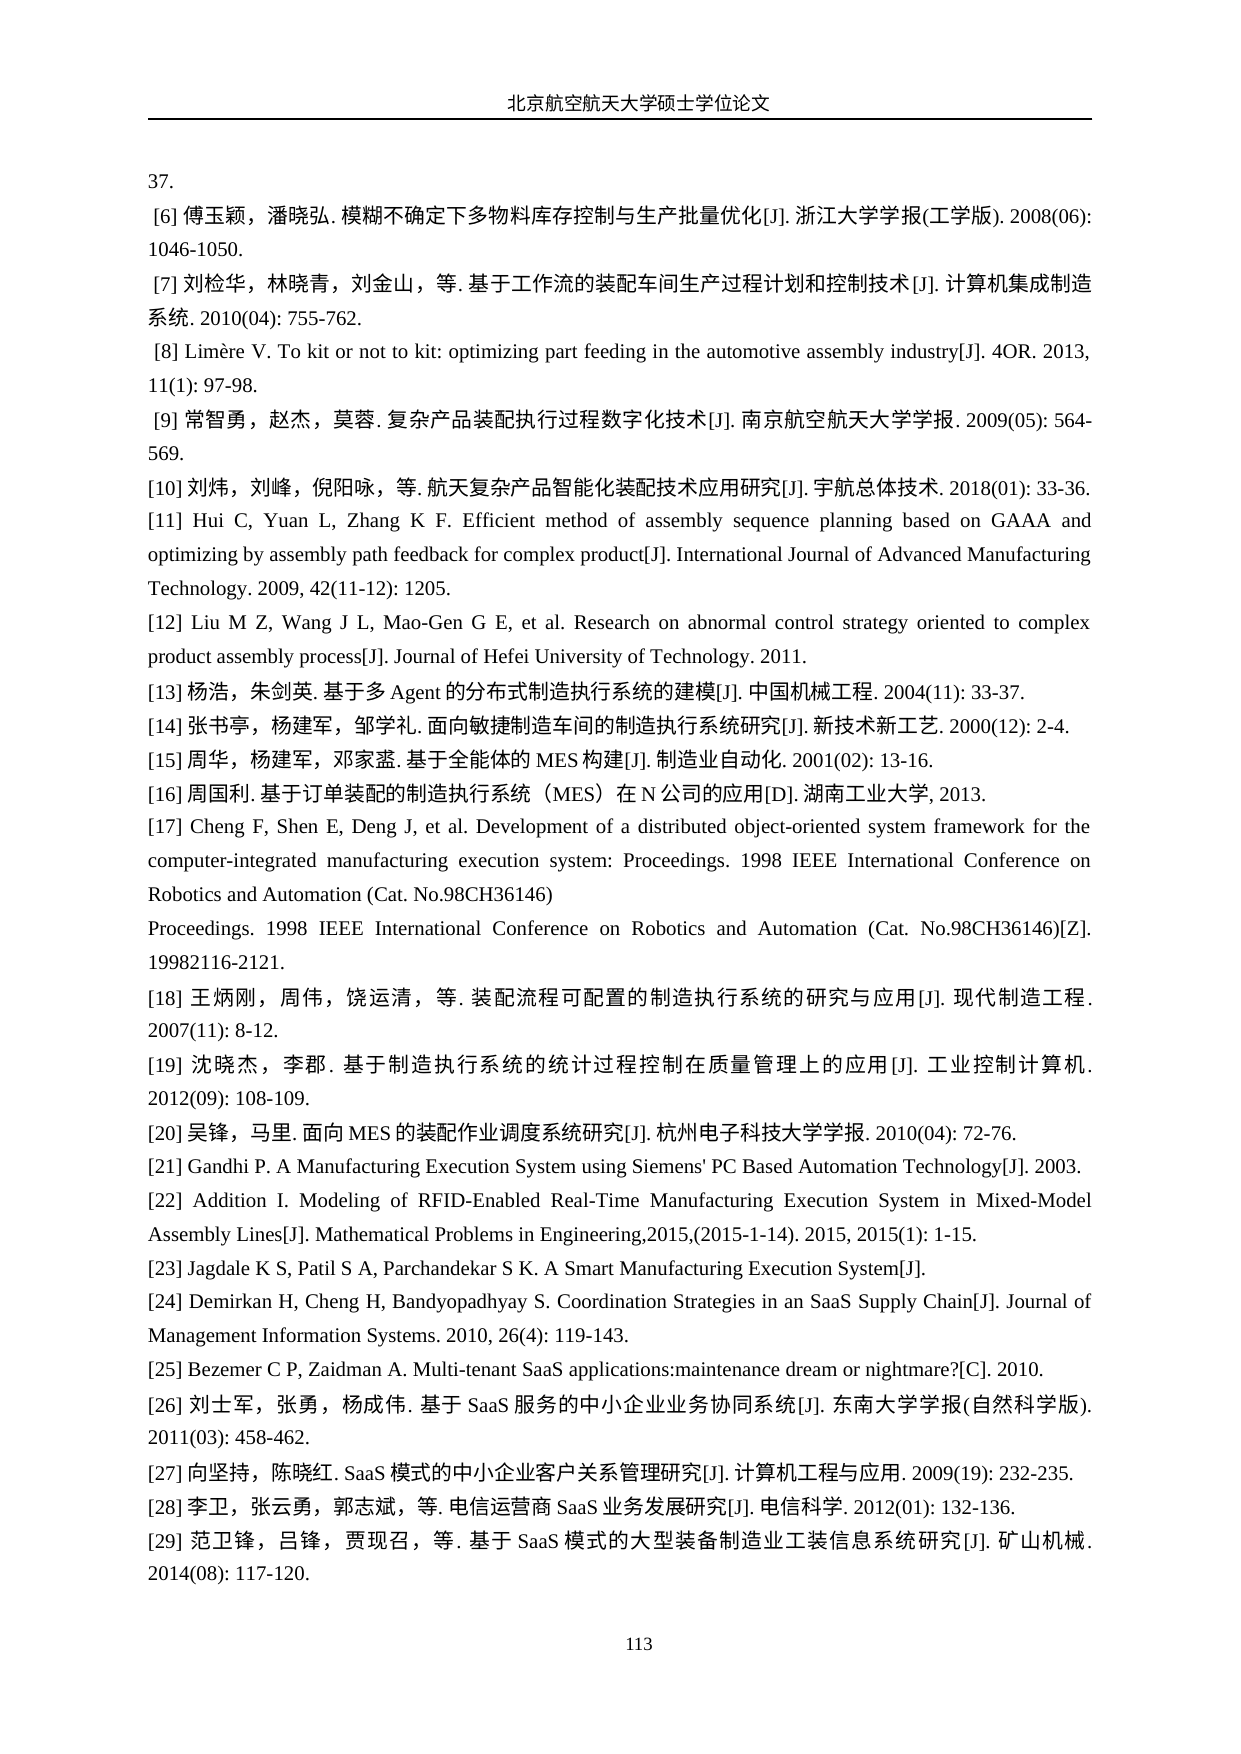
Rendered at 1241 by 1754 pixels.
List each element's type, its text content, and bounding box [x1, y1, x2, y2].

text [17] Cheng F, Shen E, Deng J, et al. Development of a distributed object-oriented system framework for the computer-integrated manufacturing execution system: Proceedings. 1998 IEEE International Conference on Robotics and Automation (Cat. No.98CH36146) [148, 809, 1092, 911]
text [9] 常智勇，赵杰，莫蓉. 复杂产品装配执行过程数字化技术[J]. 南京航空航天大学学报. 2009(05): 564-569. [148, 402, 1092, 469]
text [19] 沈晓杰，李郡. 基于制造执行系统的统计过程控制在质量管理上的应用[J]. 工业控制计算机. 2012(09): 108-109. [148, 1047, 1092, 1115]
text [11] Hui C, Yuan L, Zhang K F. Efficient method of assembly sequence planning based on GAAA and optimizing by assembly path feedback for complex product[J]. International Journal of Advanced Manufacturing Technology. 2009, 42(11-12): 1205. [148, 503, 1092, 605]
text [18] 王炳刚，周伟，饶运清，等. 装配流程可配置的制造执行系统的研究与应用[J]. 现代制造工程. 2007(11): 8-12. [148, 979, 1092, 1047]
text [20] 吴锋，马里. 面向MES的装配作业调度系统研究[J]. 杭州电子科技大学学报. 2010(04): 72-76. [148, 1115, 1092, 1149]
text [28] 李卫，张云勇，郭志斌，等. 电信运营商SaaS业务发展研究[J]. 电信科学. 2012(01): 132-136. [148, 1488, 1092, 1522]
text [14] 张书亭，杨建军，邹学礼. 面向敏捷制造车间的制造执行系统研究[J]. 新技术新工艺. 2000(12): 2-4. [148, 707, 1092, 741]
text [10] 刘炜，刘峰，倪阳咏，等. 航天复杂产品智能化装配技术应用研究[J]. 宇航总体技术. 2018(01): 33-36. [148, 469, 1092, 503]
text [21] Gandhi P. A Manufacturing Execution System using Siemens' PC Based Automation Technology[J]. 2003. [148, 1149, 1092, 1183]
text Proceedings. 1998 IEEE International Conference on Robotics and Automation (Cat. No.98CH36146)[Z]. 19982116-2121. [148, 911, 1092, 979]
text [23] Jagdale K S, Patil S A, Parchandekar S K. A Smart Manufacturing Execution System[J]. [148, 1251, 1092, 1284]
text [24] Demirkan H, Cheng H, Bandyopadhyay S. Coordination Strategies in an SaaS Supply Chain[J]. Journal of Management Information Systems. 2010, 26(4): 119-143. [148, 1284, 1092, 1352]
text [25] Bezemer C P, Zaidman A. Multi-tenant SaaS applications:maintenance dream or nightmare?[C]. 2010. [148, 1352, 1092, 1386]
text [8] Limère V. To kit or not to kit: optimizing part feeding in the automotive assembly industry[J]. 4OR. 2013, 11(1): 97-98. [148, 334, 1092, 402]
text [26] 刘士军，张勇，杨成伟. 基于SaaS服务的中小企业业务协同系统[J]. 东南大学学报(自然科学版). 2011(03): 458-462. [148, 1386, 1092, 1454]
text [13] 杨浩，朱剑英. 基于多Agent的分布式制造执行系统的建模[J]. 中国机械工程. 2004(11): 33-37. [148, 673, 1092, 707]
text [148, 164, 1092, 198]
text [22] Addition I. Modeling of RFID-Enabled Real-Time Manufacturing Execution System in Mixed-Model Assembly Lines[J]. Mathematical Problems in Engineering,2015,(2015-1-14). 2015, 2015(1): 1-15. [148, 1183, 1092, 1251]
text [16] 周国利. 基于订单装配的制造执行系统（MES）在N公司的应用[D]. 湖南工业大学, 2013. [148, 775, 1092, 809]
text [29] 范卫锋，吕锋，贾现召，等. 基于SaaS模式的大型装备制造业工装信息系统研究[J]. 矿山机械. 2014(08): 117-120. [148, 1522, 1092, 1590]
text [15] 周华，杨建军，邓家盚. 基于全能体的MES构建[J]. 制造业自动化. 2001(02): 13-16. [148, 741, 1092, 775]
text [7] 刘检华，林晓青，刘金山，等. 基于工作流的装配车间生产过程计划和控制技术[J]. 计算机集成制造系统. 2010(04): 755-762. [148, 266, 1092, 334]
text [12] Liu M Z, Wang J L, Mao-Gen G E, et al. Research on abnormal control strategy oriented to complex product assembly process[J]. Journal of Hefei University of Technology. 2011. [148, 605, 1092, 673]
text [27] 向坚持，陈晓红. SaaS模式的中小企业客户关系管理研究[J]. 计算机工程与应用. 2009(19): 232-235. [148, 1454, 1092, 1488]
text [6] 傅玉颖，潘晓弘. 模糊不确定下多物料库存控制与生产批量优化[J]. 浙江大学学报(工学版). 2008(06): 1046-1050. [148, 198, 1092, 266]
